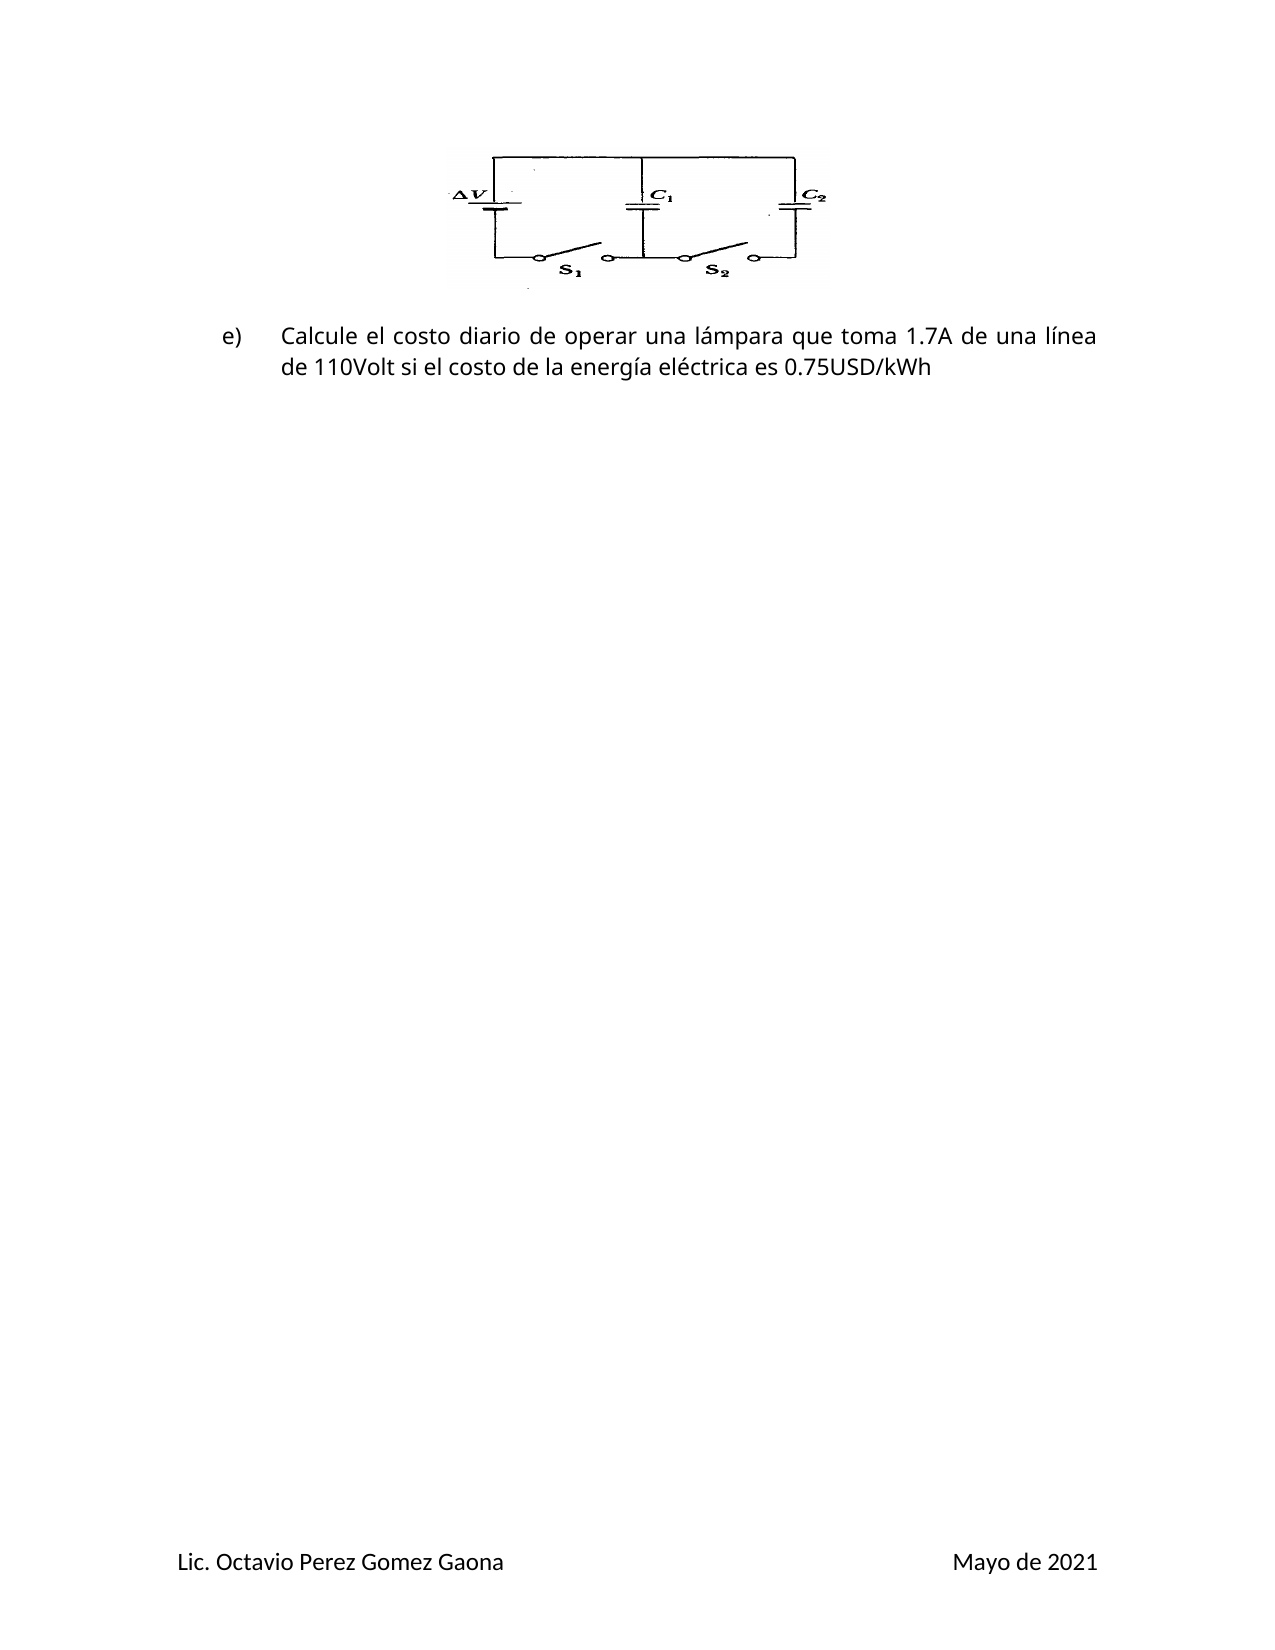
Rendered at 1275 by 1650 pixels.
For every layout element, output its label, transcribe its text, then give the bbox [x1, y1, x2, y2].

list Calcule el costo diario de operar una lámpara que toma 1.7A de una línea de 110Volt si el costo de la energía eléctrica es 0.75USD/kWh [222, 320, 1098, 382]
